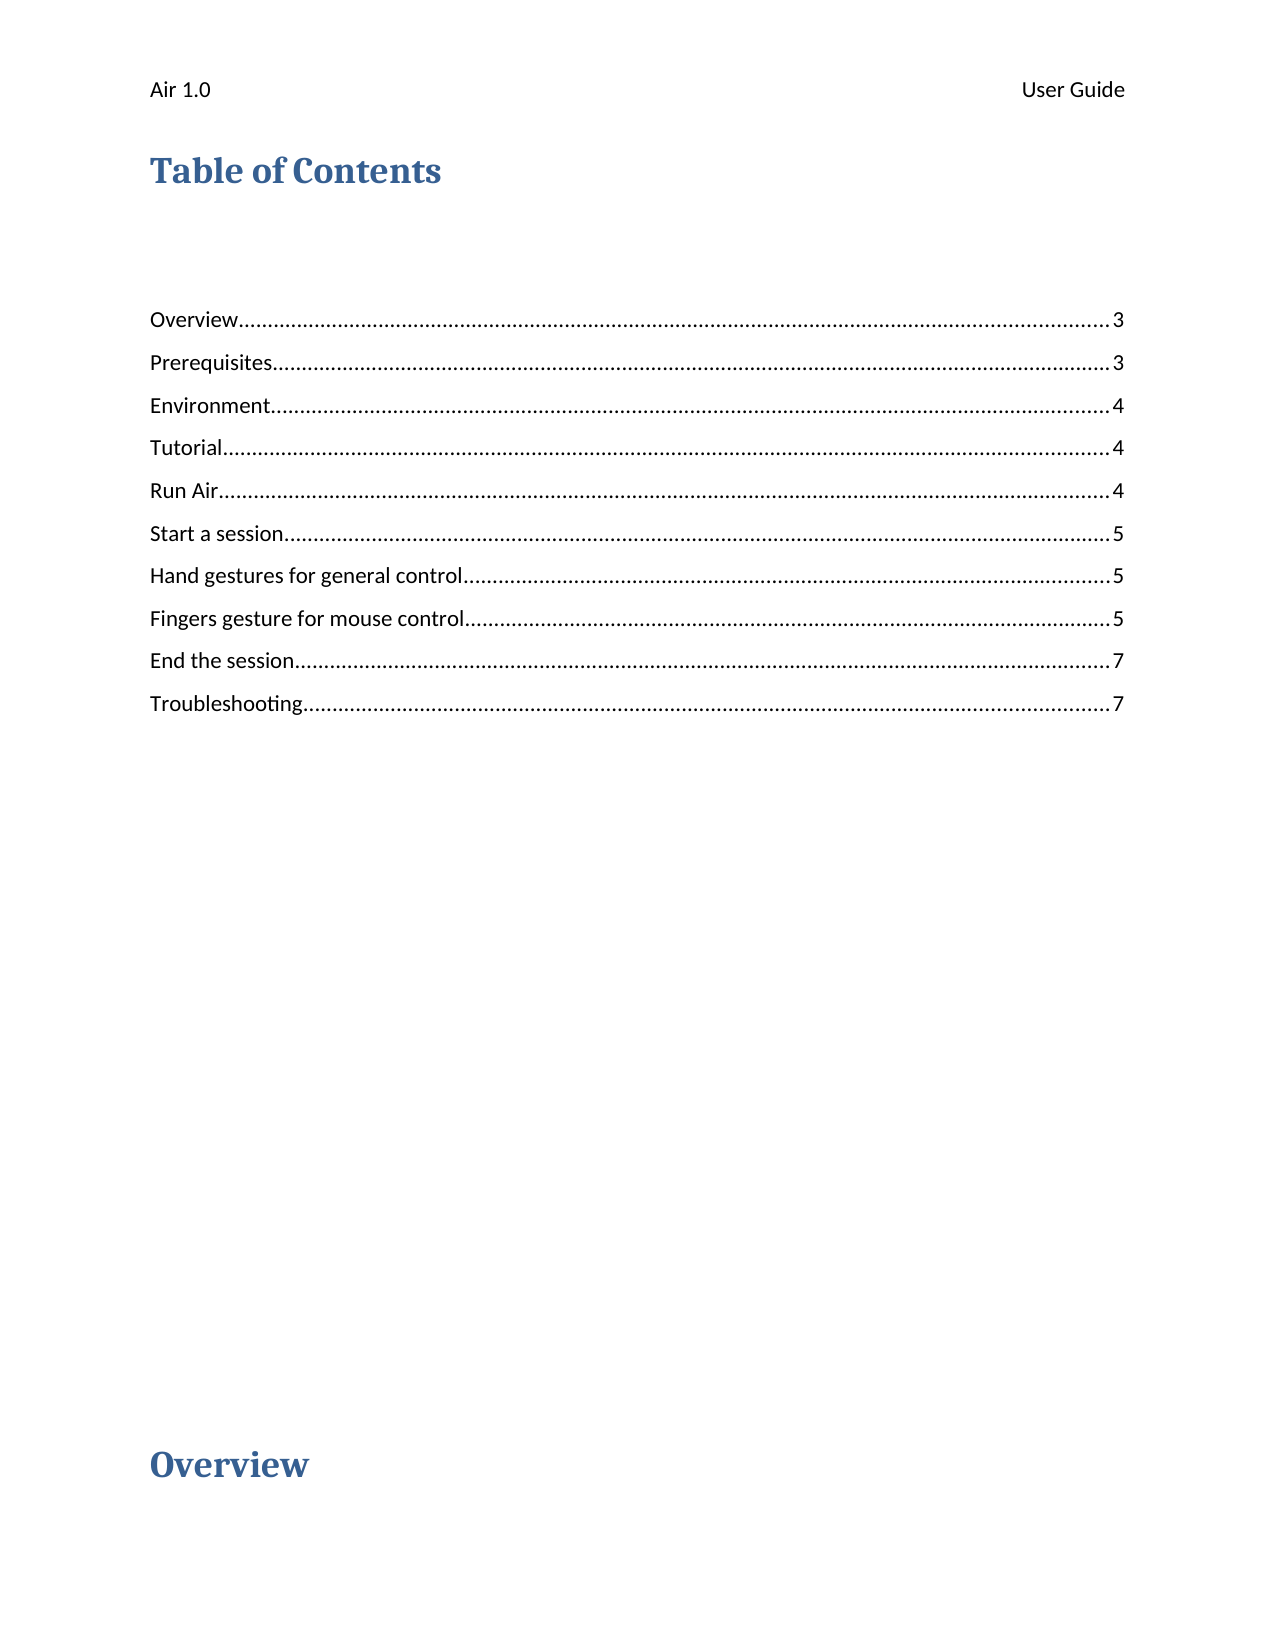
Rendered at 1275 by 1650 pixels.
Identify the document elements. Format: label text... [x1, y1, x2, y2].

subtitle Overview [150, 1444, 1125, 1487]
